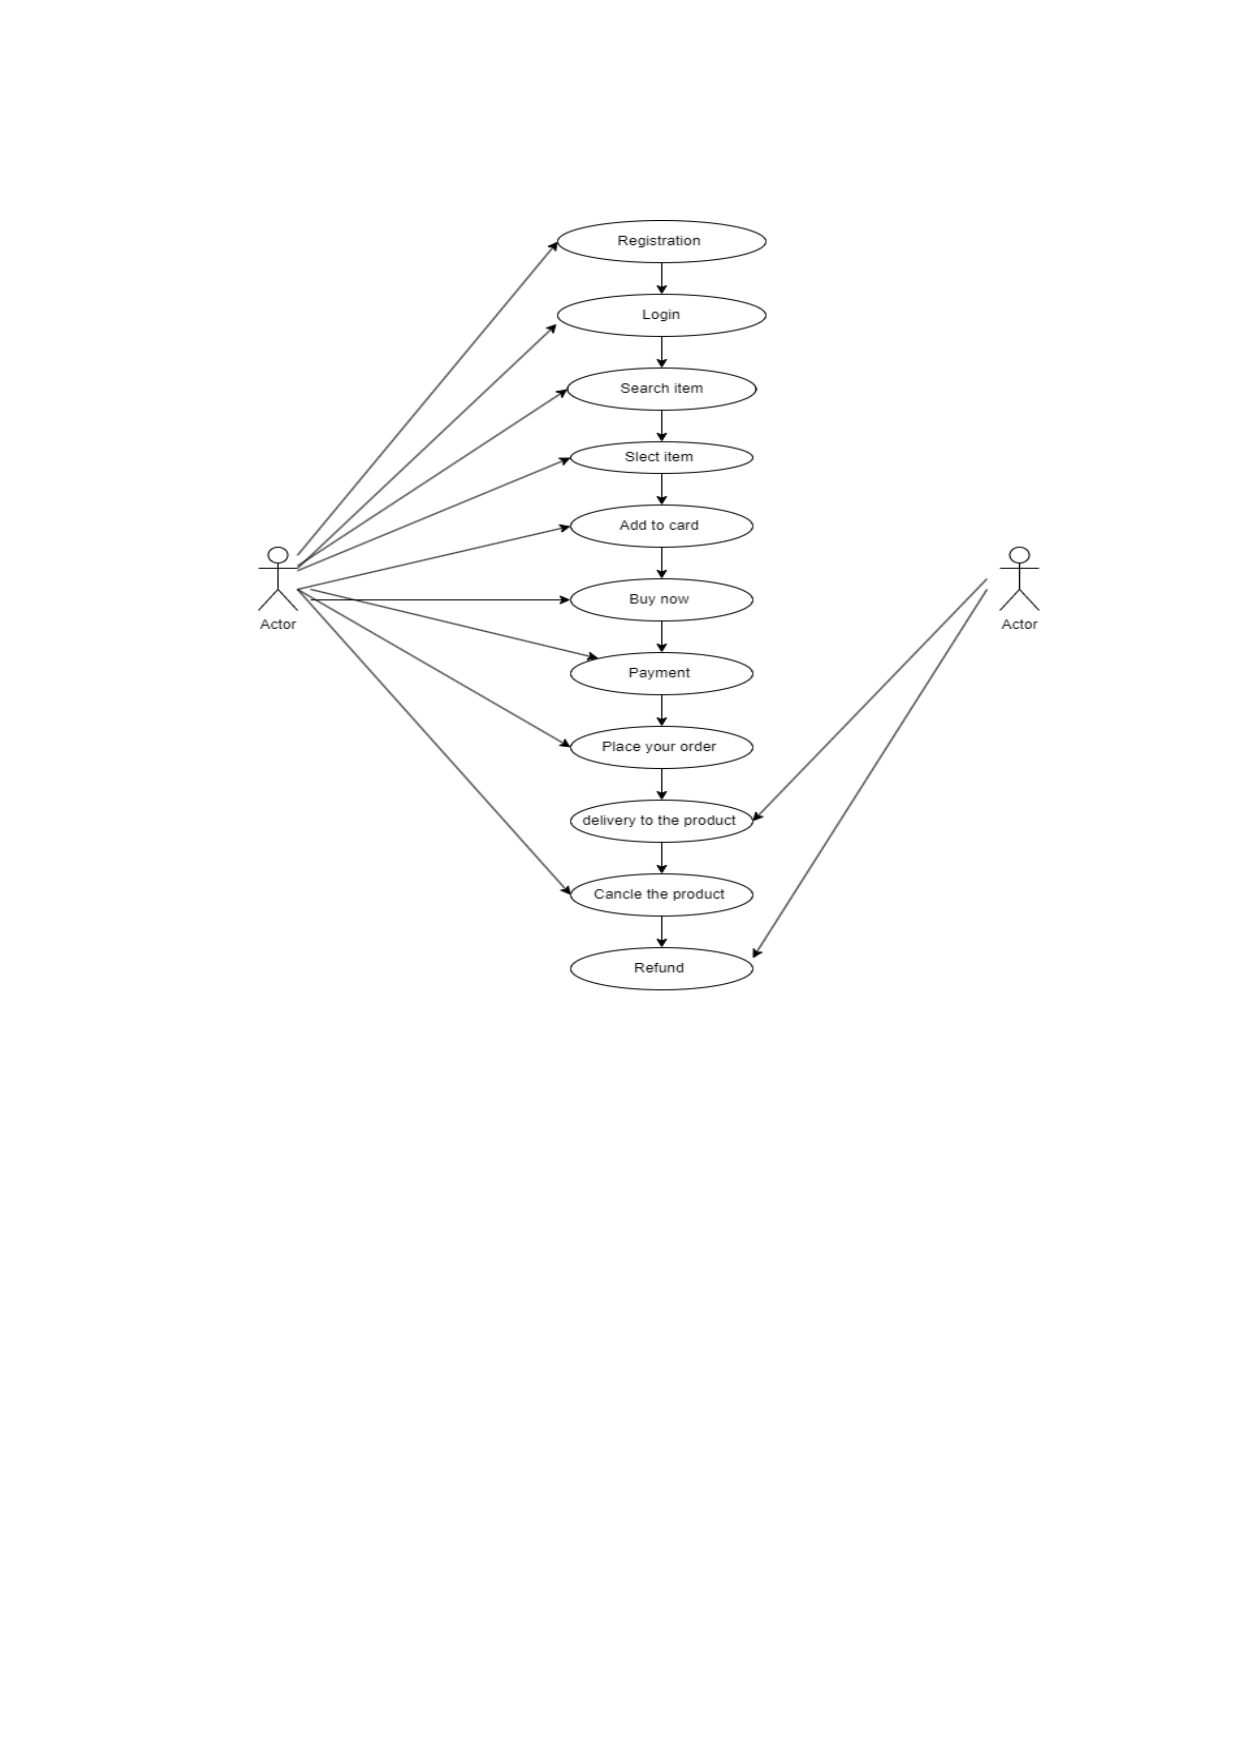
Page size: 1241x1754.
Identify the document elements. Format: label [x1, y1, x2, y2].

picture [258, 220, 1235, 1152]
